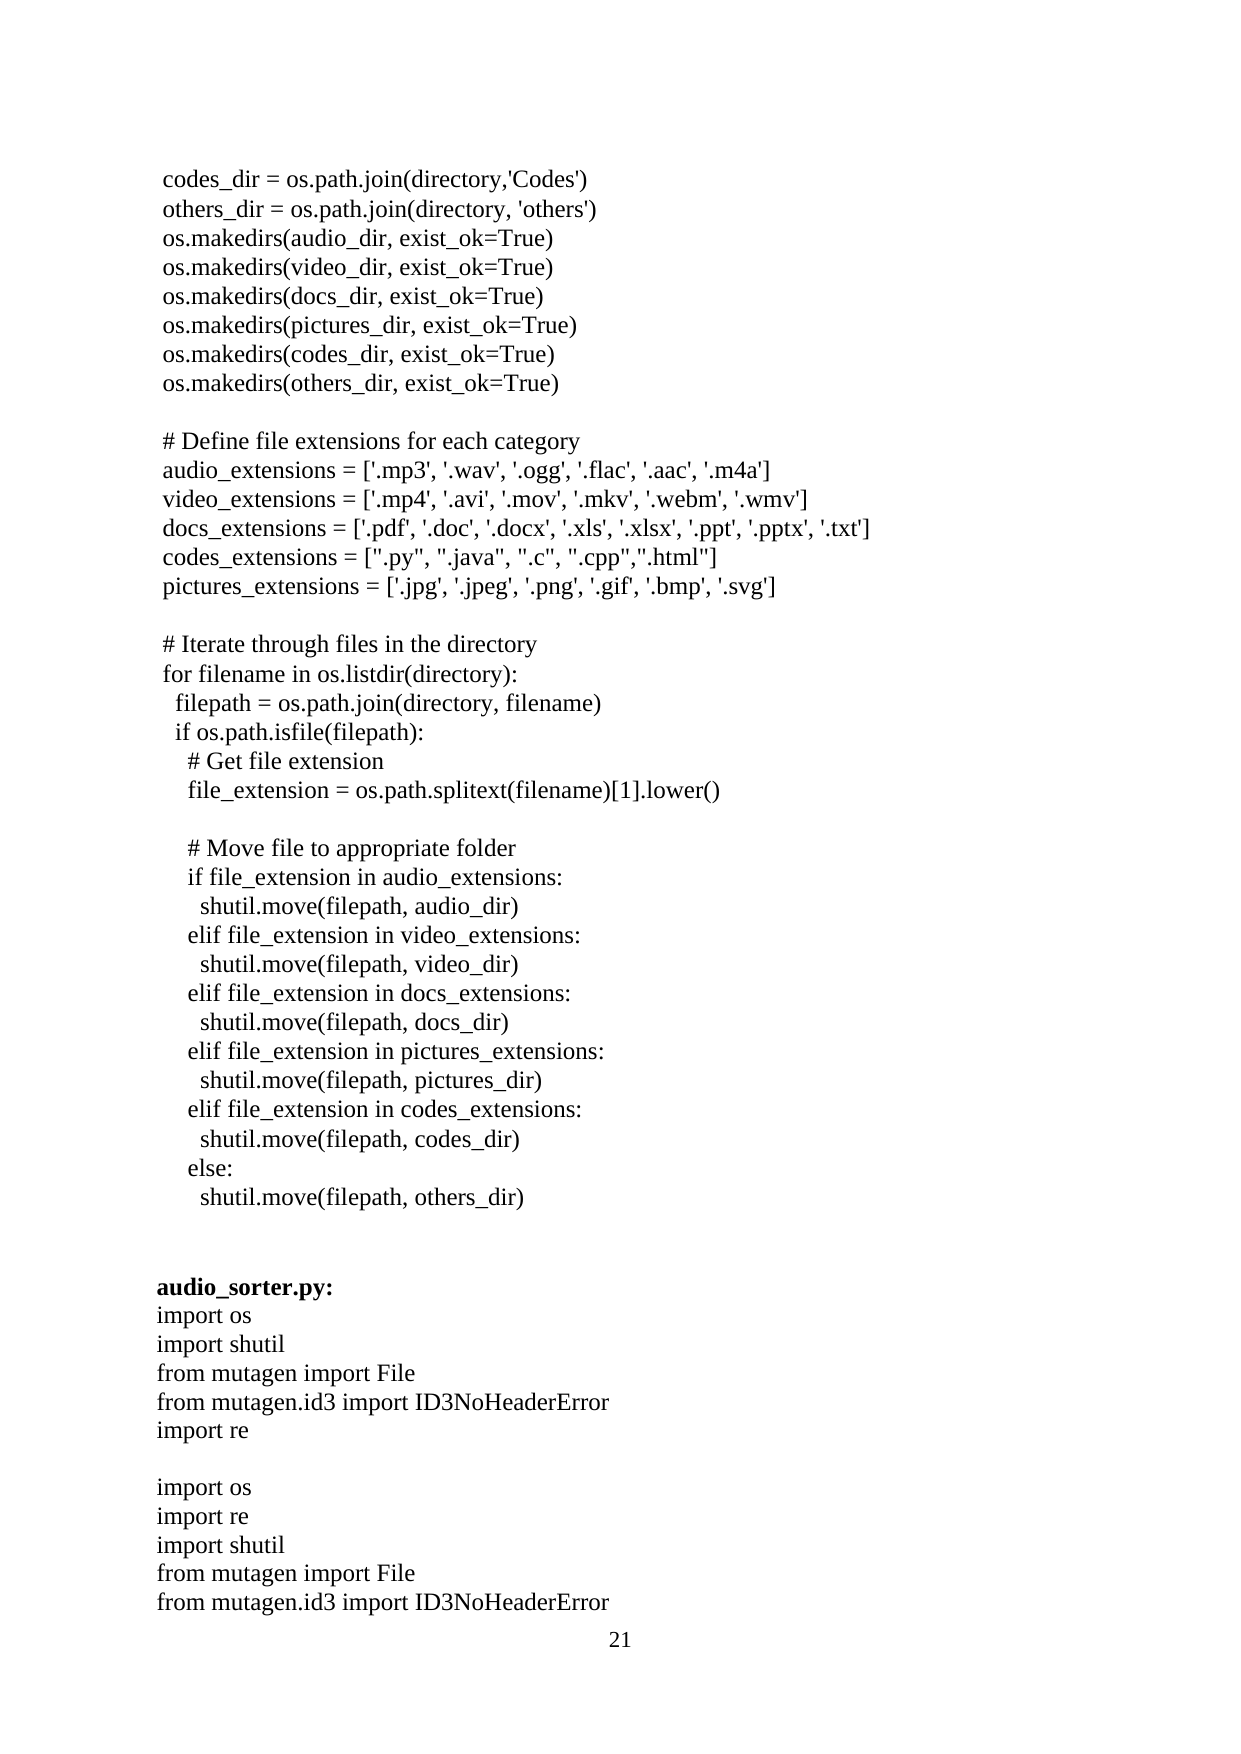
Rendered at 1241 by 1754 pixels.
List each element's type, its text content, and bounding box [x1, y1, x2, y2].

text elif file_extension in codes_extensions: [150, 1094, 1117, 1123]
text filepath = os.path.join(directory, filename) [150, 688, 1117, 716]
text # Iterate through files in the directory [150, 629, 1117, 658]
text video_extensions = ['.mp4', '.avi', '.mov', '.mkv', '.webm', '.wmv'] [150, 484, 1117, 513]
text for filename in os.listdir(directory): [150, 659, 1117, 687]
text shutil.move(filepath, pictures_dir) [150, 1066, 1117, 1094]
text docs_extensions = ['.pdf', '.doc', '.docx', '.xls', '.xlsx', '.ppt', '.pptx', '.txt'] [150, 513, 1117, 542]
text # Move file to appropriate folder [150, 833, 1117, 862]
text # Get file extension [150, 746, 1117, 774]
text import re [156, 1416, 1117, 1444]
text import shutil [156, 1530, 1117, 1559]
text os.makedirs(audio_dir, exist_ok=True) [150, 223, 1117, 251]
text audio_extensions = ['.mp3', '.wav', '.ogg', '.flac', '.aac', '.m4a'] [150, 455, 1117, 484]
text # Define file extensions for each category [150, 426, 1117, 455]
subtitle audio_sorter.py: [156, 1272, 1117, 1301]
text others_dir = os.path.join(directory, 'others') [150, 194, 1117, 222]
text file_extension = os.path.splitext(filename)[1].lower() [150, 775, 1117, 804]
text os.makedirs(pictures_dir, exist_ok=True) [150, 310, 1117, 339]
text from mutagen.id3 import ID3NoHeaderError [156, 1387, 1117, 1416]
text from mutagen import File [156, 1559, 1117, 1587]
text elif file_extension in video_extensions: [150, 920, 1117, 949]
text codes_extensions = [".py", ".java", ".c", ".cpp",".html"] [150, 542, 1117, 571]
text from mutagen.id3 import ID3NoHeaderError [156, 1587, 1117, 1616]
text os.makedirs(others_dir, exist_ok=True) [150, 368, 1117, 397]
text import shutil [156, 1330, 1117, 1358]
text shutil.move(filepath, codes_dir) [150, 1124, 1117, 1152]
text import os [156, 1301, 1117, 1330]
text os.makedirs(codes_dir, exist_ok=True) [150, 339, 1117, 368]
text shutil.move(filepath, audio_dir) [150, 891, 1117, 920]
text if os.path.isfile(filepath): [150, 717, 1117, 746]
text else: [150, 1153, 1117, 1181]
text codes_dir = os.path.join(directory,'Codes') [150, 164, 1117, 193]
text if file_extension in audio_extensions: [150, 862, 1117, 891]
text import os [156, 1473, 1117, 1502]
text import re [156, 1502, 1117, 1530]
text from mutagen import File [156, 1358, 1117, 1387]
text os.makedirs(video_dir, exist_ok=True) [150, 252, 1117, 281]
text shutil.move(filepath, video_dir) [150, 949, 1117, 978]
text shutil.move(filepath, others_dir) [150, 1182, 1117, 1211]
text os.makedirs(docs_dir, exist_ok=True) [150, 281, 1117, 309]
text elif file_extension in pictures_extensions: [150, 1036, 1117, 1065]
text elif file_extension in docs_extensions: [150, 978, 1117, 1007]
text shutil.move(filepath, docs_dir) [150, 1007, 1117, 1036]
text pictures_extensions = ['.jpg', '.jpeg', '.png', '.gif', '.bmp', '.svg'] [150, 571, 1117, 600]
